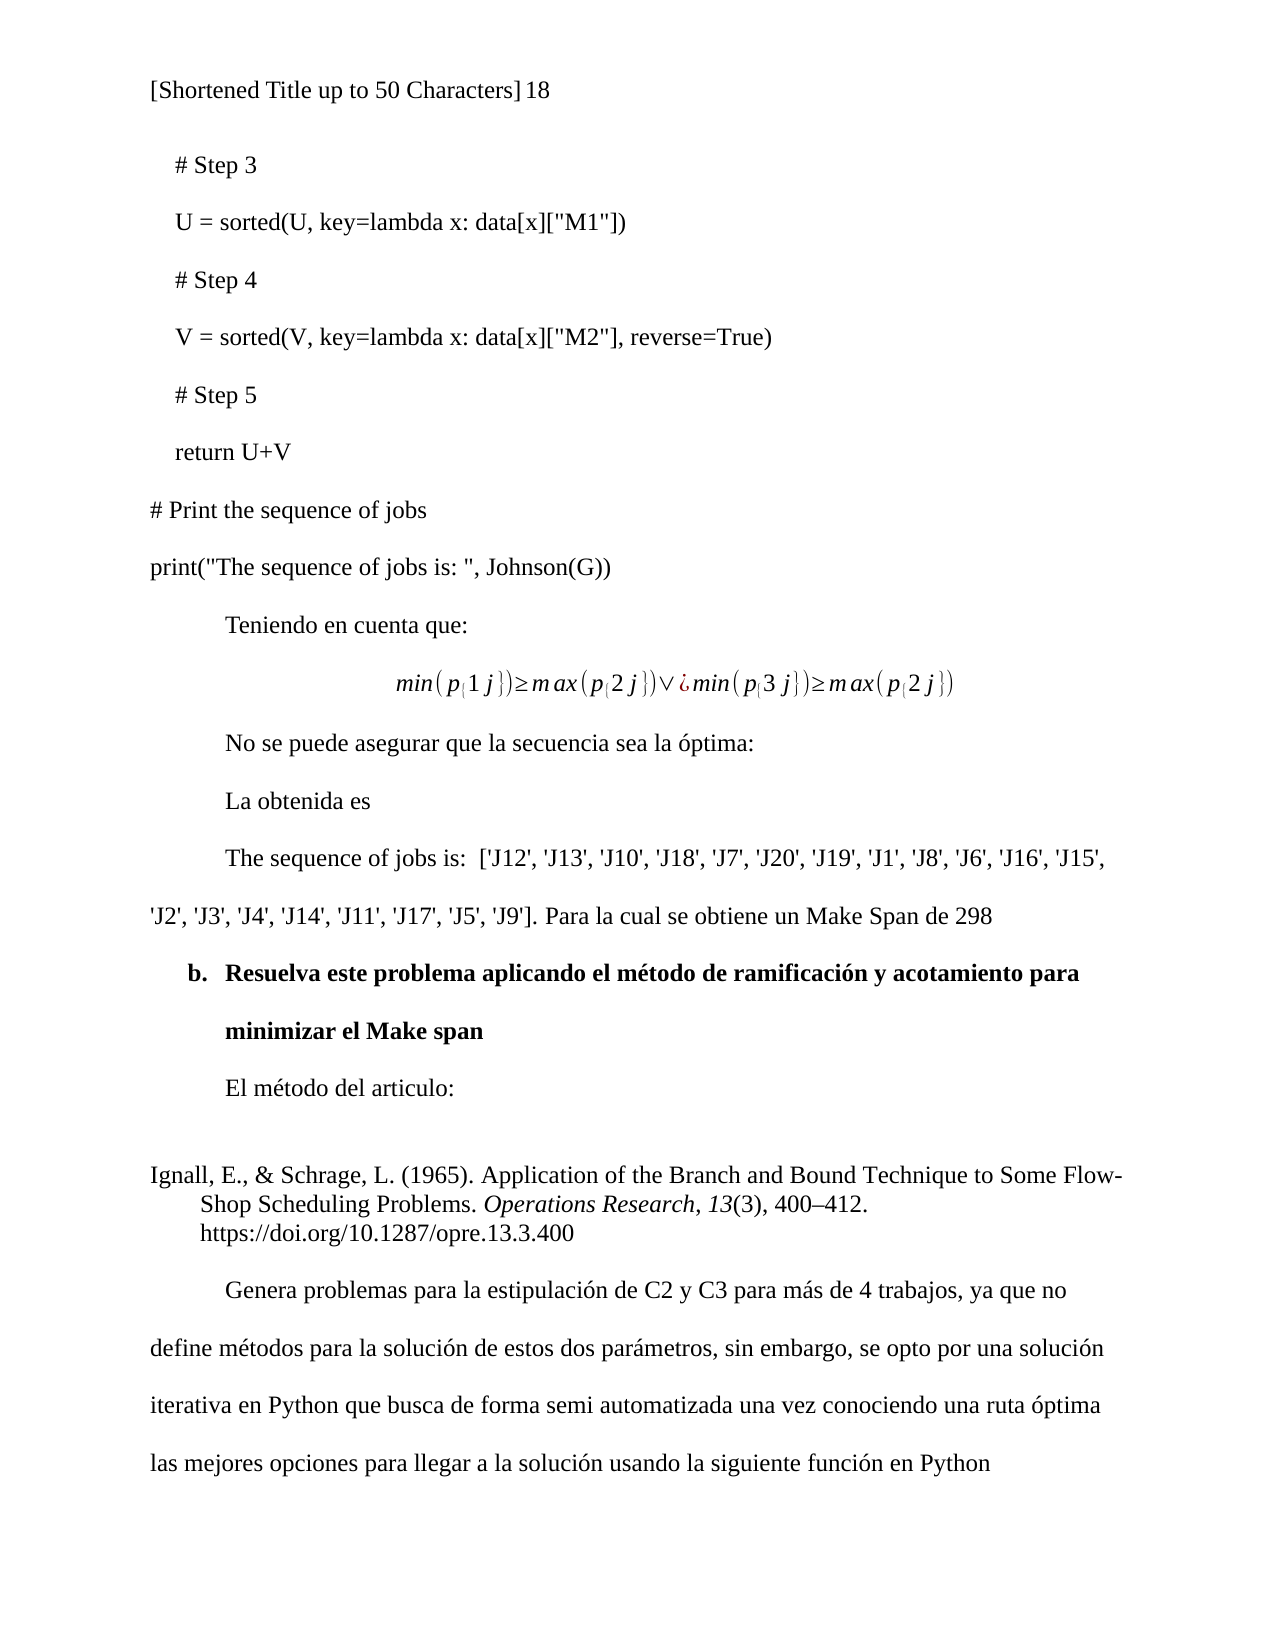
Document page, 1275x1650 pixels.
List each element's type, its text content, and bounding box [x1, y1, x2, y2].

text Teniendo en cuenta que: [150, 610, 1125, 639]
text # Step 3 [150, 150, 1125, 179]
subtitle Resuelva este problema aplicando el método de ramificación y acotamiento para minimizar el Make span [187, 958, 1125, 1045]
text U = sorted(U, key=lambda x: data[x]["M1"]) [150, 207, 1125, 236]
text No se puede asegurar que la secuencia sea la óptima: [150, 728, 1125, 757]
text print("The sequence of jobs is: ", Johnson(G)) [150, 552, 1125, 581]
text El método del articulo: [150, 1073, 1125, 1102]
text La obtenida es [150, 786, 1125, 815]
text # Step 4 [150, 265, 1125, 294]
text The sequence of jobs is: ['J12', 'J13', 'J10', 'J18', 'J7', 'J20', 'J19', 'J1', 'J8', 'J6', 'J16', 'J15', 'J2', 'J3', 'J4', 'J14', 'J11', 'J17', 'J5', 'J9']. Para la cual se obtiene un Make Span de 298 [150, 843, 1125, 930]
text Ignall, E., & Schrage, L. (1965). Application of the Branch and Bound Technique to Some Flow-Shop Scheduling Problems. Operations Research, 13(3), 400–412. https://doi.org/10.1287/opre.13.3.400 [150, 1160, 1125, 1246]
text V = sorted(V, key=lambda x: data[x]["M2"], reverse=True) [150, 322, 1125, 351]
text # Step 5 [150, 380, 1125, 409]
text Genera problemas para la estipulación de C2 y C3 para más de 4 trabajos, ya que no define métodos para la solución de estos dos parámetros, sin embargo, se opto por una solución iterativa en Python que busca de forma semi automatizada una vez conociendo una ruta óptima las mejores opciones para llegar a la solución usando la siguiente función en Python [150, 1276, 1125, 1477]
text # Print the sequence of jobs [150, 495, 1125, 524]
text return U+V [150, 437, 1125, 466]
